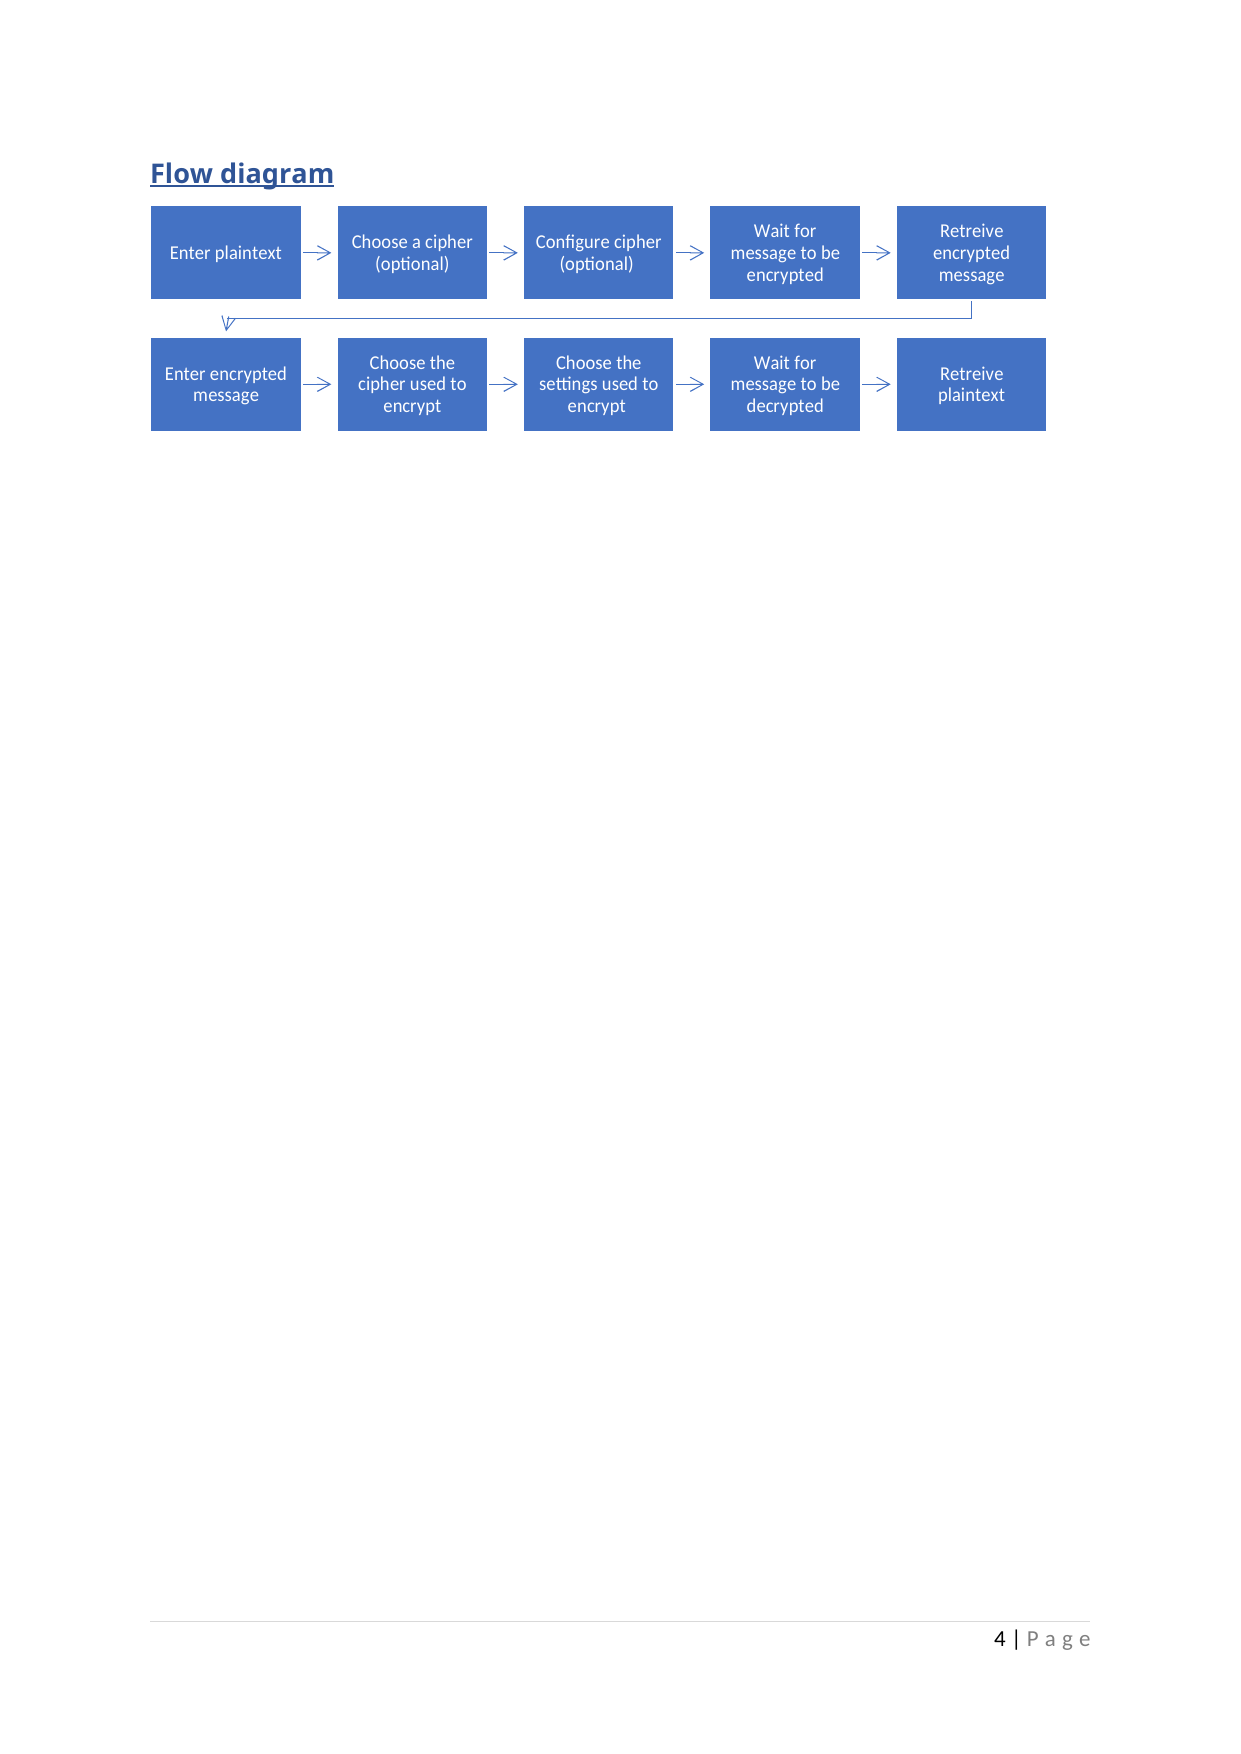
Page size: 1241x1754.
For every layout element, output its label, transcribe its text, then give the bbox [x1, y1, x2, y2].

subtitle Flow diagram [150, 154, 1090, 191]
